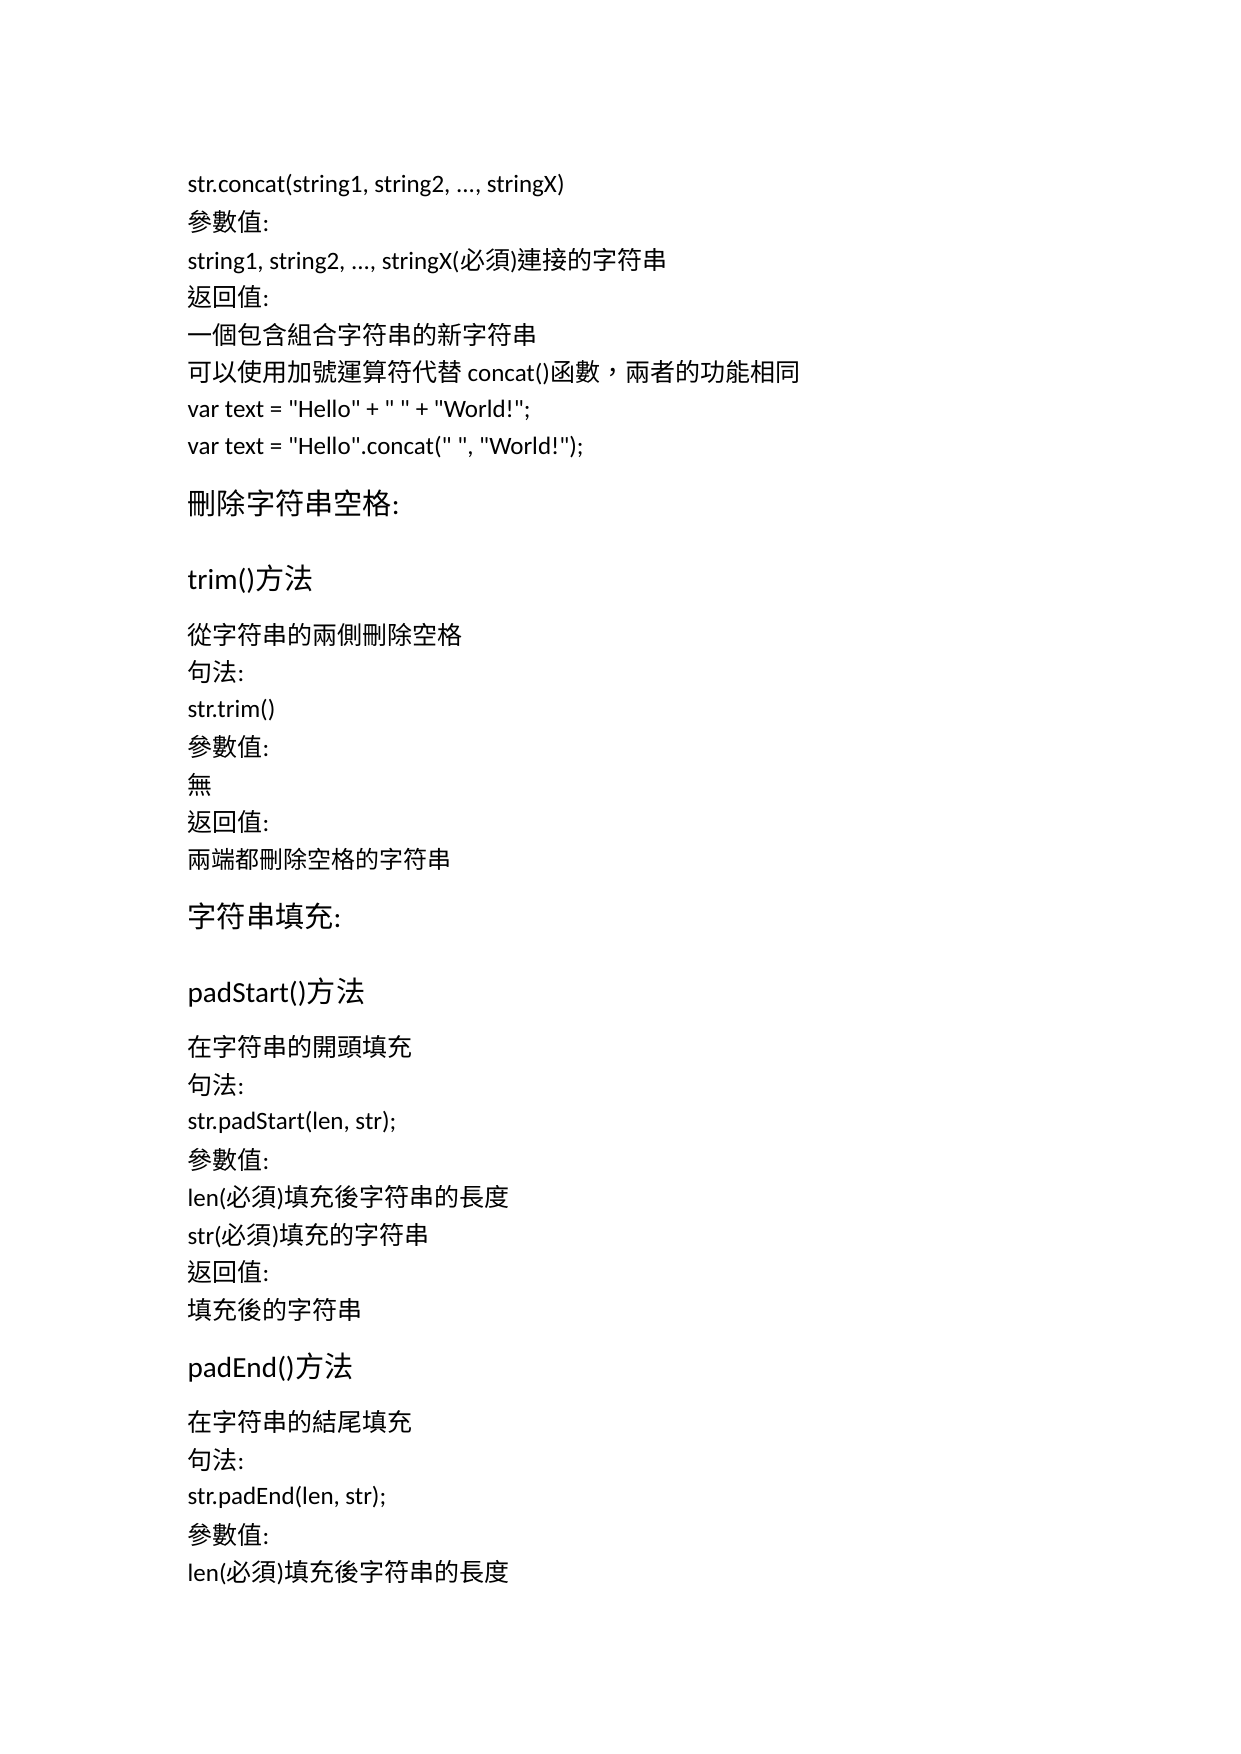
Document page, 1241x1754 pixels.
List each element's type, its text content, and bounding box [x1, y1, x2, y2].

text var text = "Hello" + " " + "World!"; [187, 389, 1053, 427]
text 填充後的字符串 [187, 1289, 1053, 1327]
text 刪除字符串空格: [187, 464, 1053, 539]
text var text = "Hello".concat(" ", "World!"); [187, 427, 1053, 464]
text 在字符串的結尾填充 [187, 1402, 1053, 1439]
text 句法: [187, 1439, 1053, 1477]
text 返回值: [187, 802, 1053, 839]
text trim()方法 [187, 539, 1053, 614]
text padEnd()方法 [187, 1327, 1053, 1402]
text str(必須)填充的字符串 [187, 1214, 1053, 1252]
text 從字符串的兩側刪除空格 [187, 614, 1053, 652]
text 返回值: [187, 277, 1053, 314]
text 一個包含組合字符串的新字符串 [187, 314, 1053, 352]
text 參數值: [187, 1514, 1053, 1552]
text 無 [187, 764, 1053, 802]
text 可以使用加號運算符代替concat()函數，兩者的功能相同 [187, 352, 1053, 389]
text string1, string2, ..., stringX(必須)連接的字符串 [187, 239, 1053, 277]
text padStart()方法 [187, 952, 1053, 1027]
text str.padStart(len, str); [187, 1102, 1053, 1139]
text str.padEnd(len, str); [187, 1477, 1053, 1514]
text str.concat(string1, string2, ..., stringX) [187, 164, 1053, 202]
text 參數值: [187, 1139, 1053, 1177]
text 句法: [187, 1064, 1053, 1102]
text len(必須)填充後字符串的長度 [187, 1552, 1053, 1589]
text len(必須)填充後字符串的長度 [187, 1177, 1053, 1214]
text 兩端都刪除空格的字符串 [187, 839, 1053, 877]
text 參數值: [187, 202, 1053, 239]
text 字符串填充: [187, 877, 1053, 952]
text str.trim() [187, 689, 1053, 727]
text 在字符串的開頭填充 [187, 1027, 1053, 1064]
text 參數值: [187, 727, 1053, 764]
text 句法: [187, 652, 1053, 689]
text 返回值: [187, 1252, 1053, 1289]
